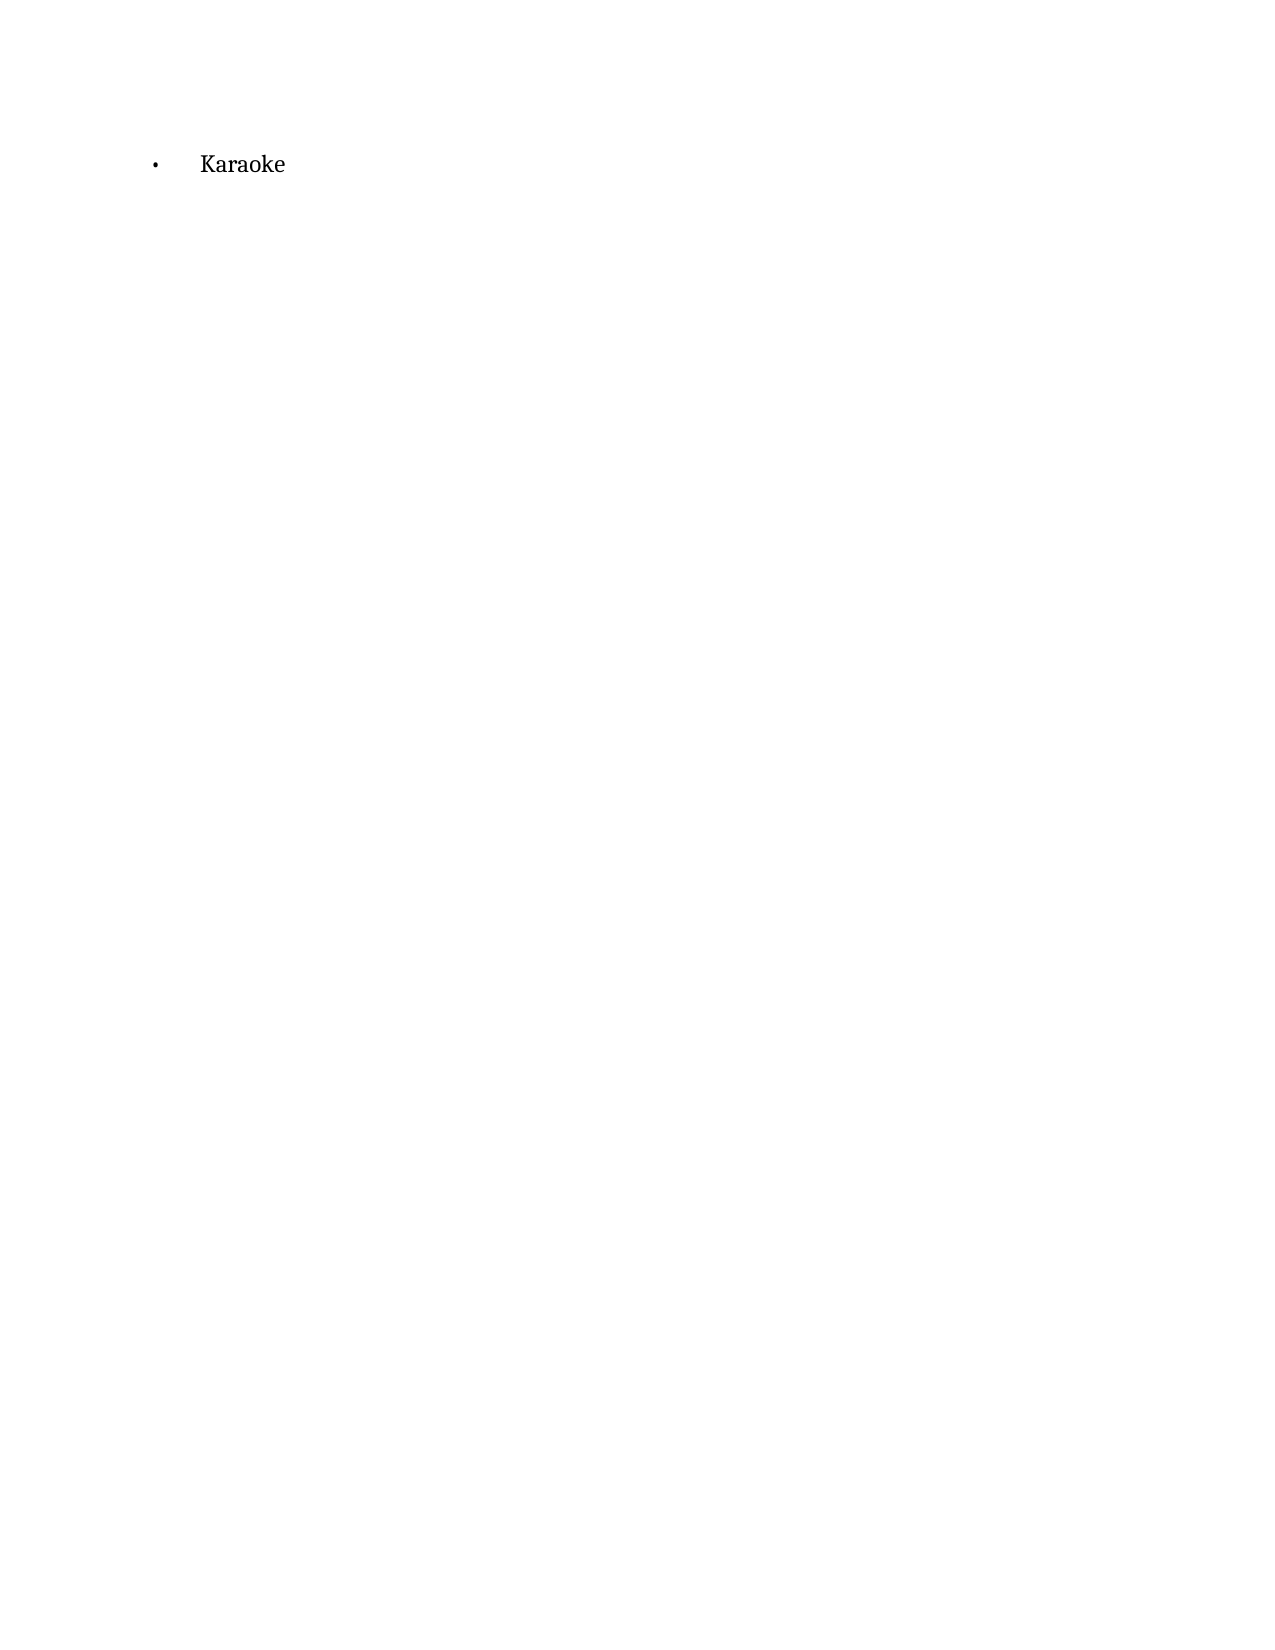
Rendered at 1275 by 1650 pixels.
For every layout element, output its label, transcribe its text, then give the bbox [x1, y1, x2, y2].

list Karaoke [150, 150, 1125, 179]
